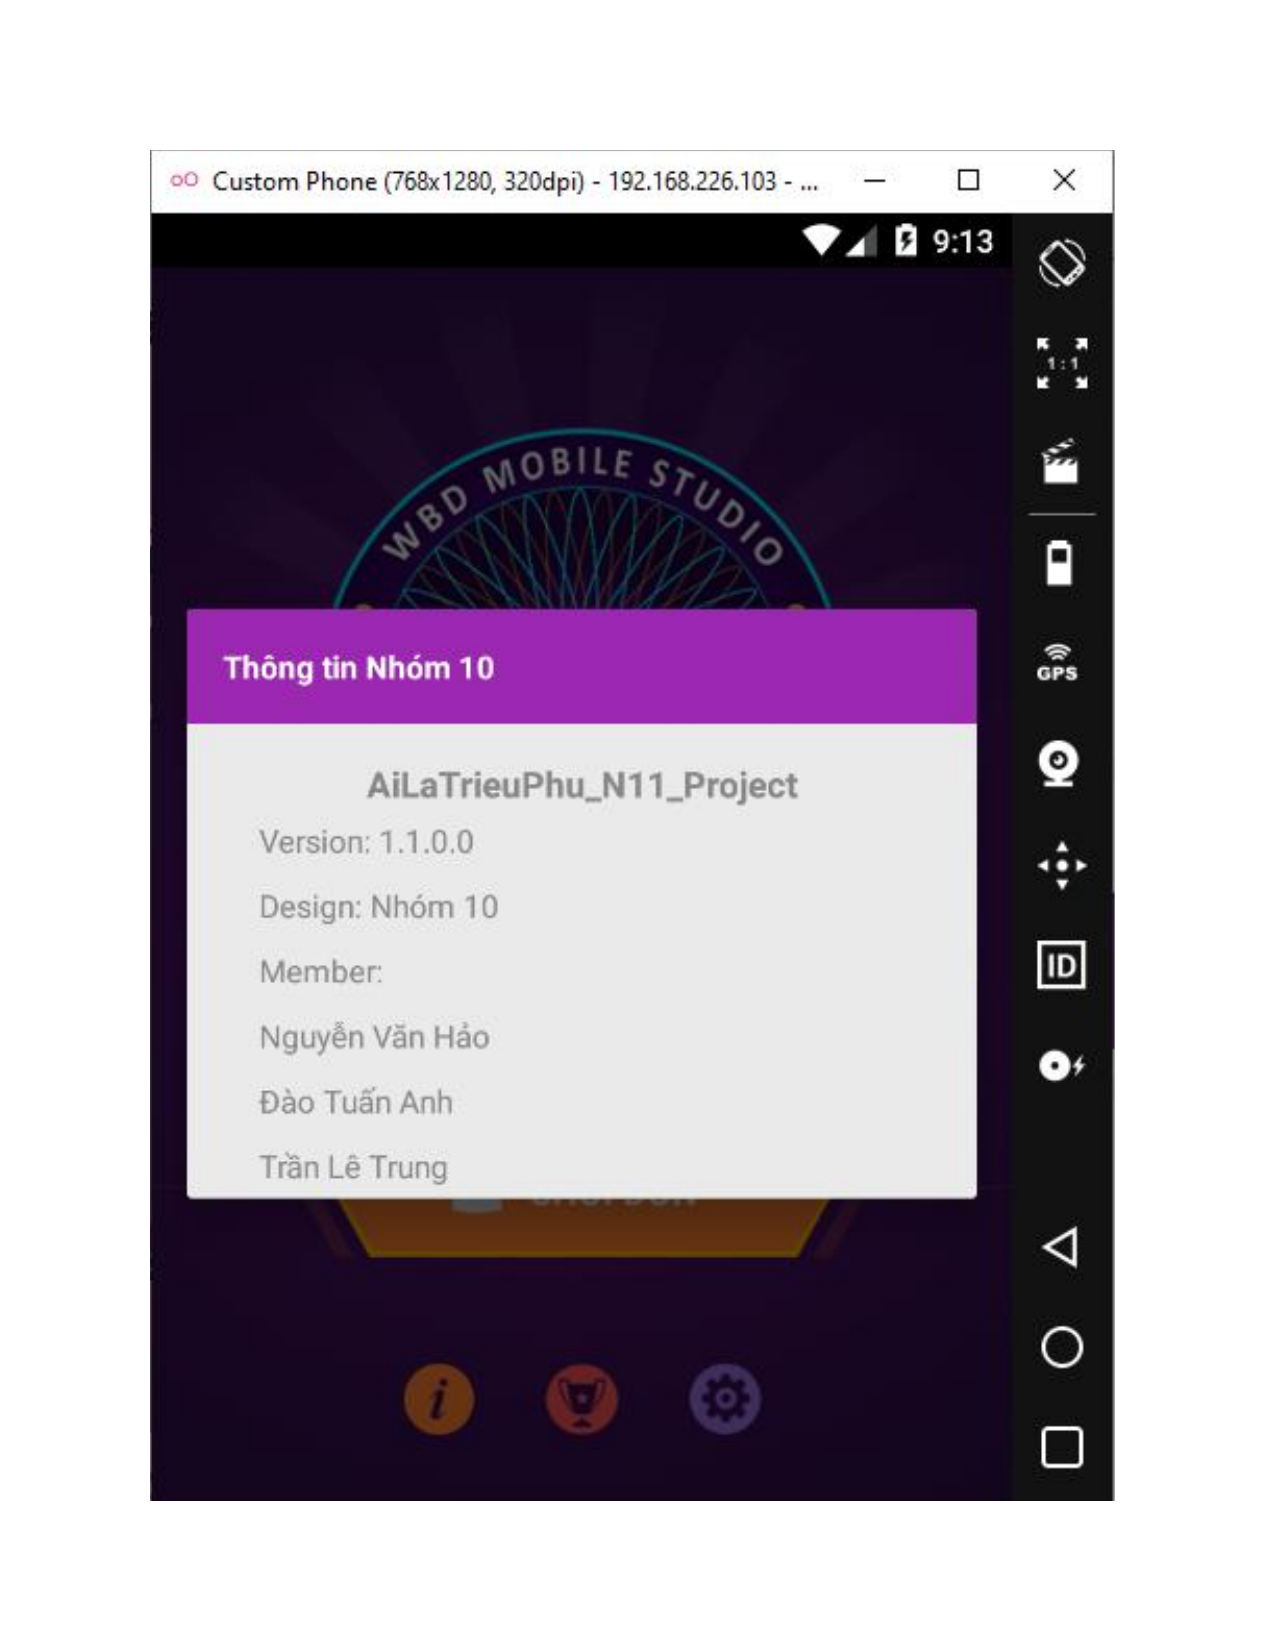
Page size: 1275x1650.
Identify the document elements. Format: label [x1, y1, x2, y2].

picture [150, 150, 1115, 1501]
